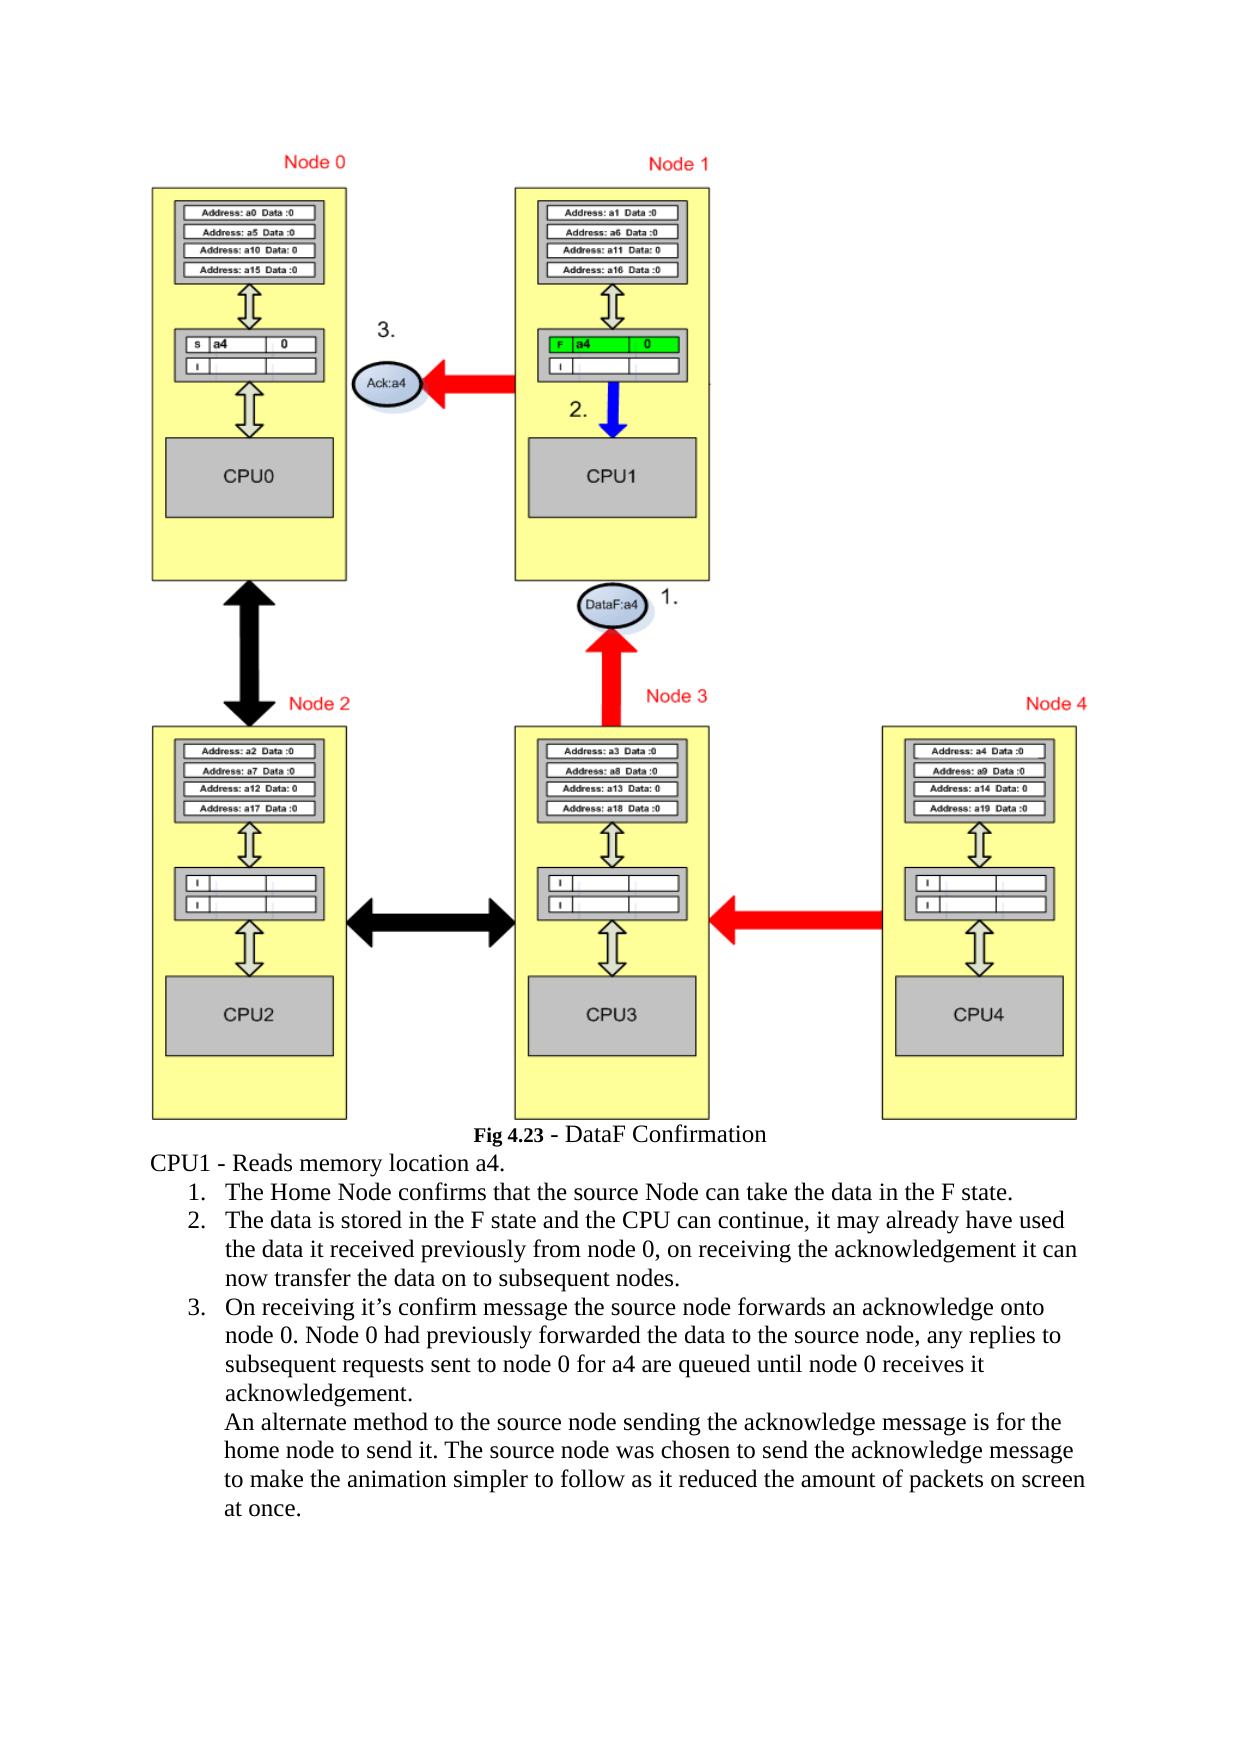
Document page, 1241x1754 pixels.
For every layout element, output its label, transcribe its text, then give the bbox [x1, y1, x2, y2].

list The Home Node confirms that the source Node can take the data in the F state. [187, 1177, 1090, 1206]
text An alternate method to the source node sending the acknowledge message is for the home node to send it. The source node was chosen to send the acknowledge message to make the animation simpler to follow as it reduced the amount of packets on screen at once. [224, 1407, 1090, 1522]
list The data is stored in the F state and the CPU can continue, it may already have used the data it received previously from node 0, on receiving the acknowledgement it can now transfer the data on to subsequent nodes. [187, 1206, 1090, 1292]
text CPU1 - Reads memory location a4. [150, 1148, 1090, 1177]
list On receiving it’s confirm message the source node forwards an acknowledge onto node 0. Node 0 had previously forwarded the data to the source node, any replies to subsequent requests sent to node 0 for a4 are queued until node 0 receives it acknowledgement. [187, 1292, 1090, 1407]
picture [151, 150, 1089, 1120]
